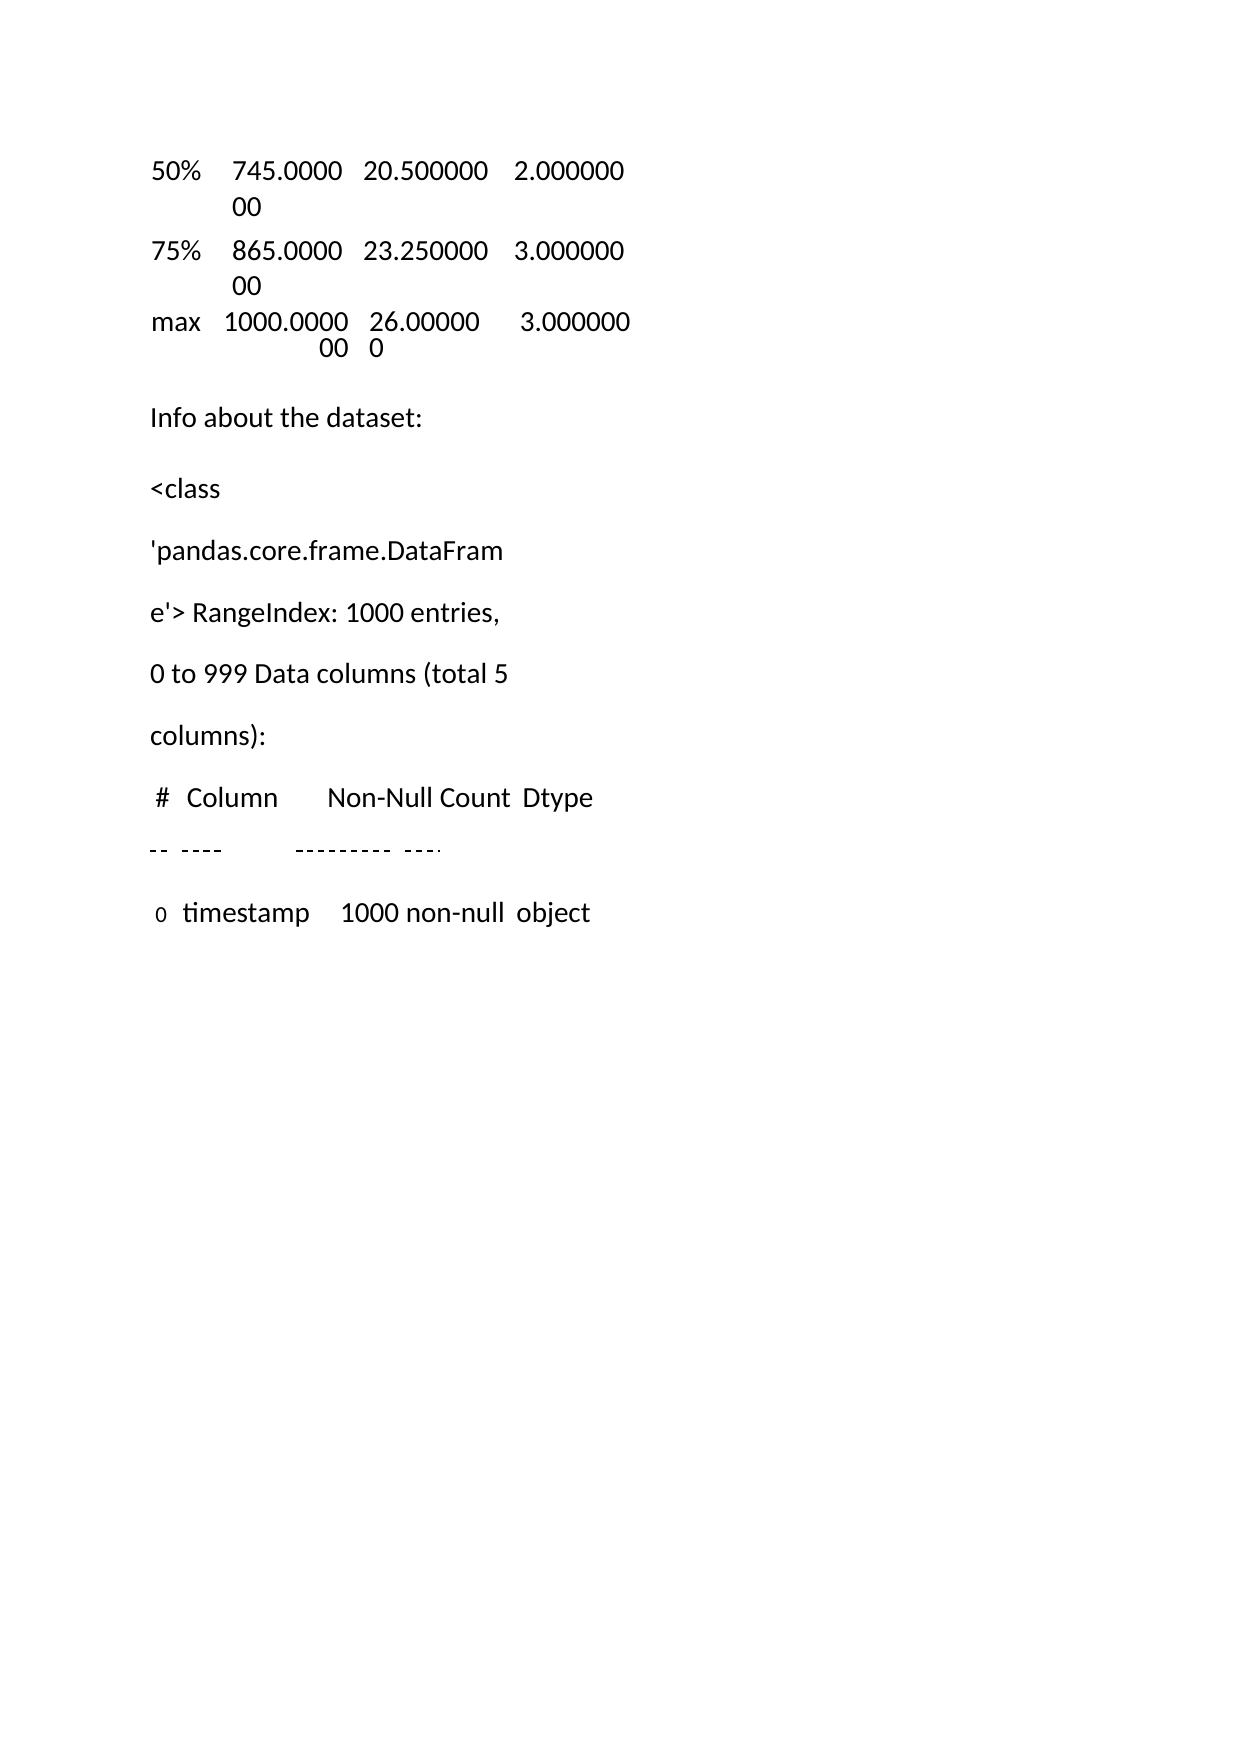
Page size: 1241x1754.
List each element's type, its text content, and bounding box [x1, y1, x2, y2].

text <class 'pandas.core.frame.DataFrame'> RangeIndex: 1000 entries, 0 to 999 Data columns (total 5 columns): [150, 471, 517, 752]
table_cell 23.250000 [355, 224, 490, 303]
table_cell 745.000000 [213, 144, 354, 223]
table_cell 50% [146, 144, 213, 223]
table_cell max [146, 303, 213, 362]
table_cell 3.000000 [490, 224, 785, 303]
text Info about the dataset: [150, 399, 1101, 434]
table_cell 20.500000 [355, 144, 490, 223]
table_cell 2.000000 [490, 144, 785, 223]
table_cell 865.000000 [213, 224, 354, 303]
table_cell 1000.000000 [213, 303, 354, 362]
table_cell 3.000000 [490, 303, 785, 362]
text # Column Non-Null Count Dtype [155, 779, 1101, 814]
table_cell 75% [146, 224, 213, 303]
list timestamp 1000 non-null object [155, 894, 1101, 929]
table_cell 26.000000 [355, 303, 490, 362]
